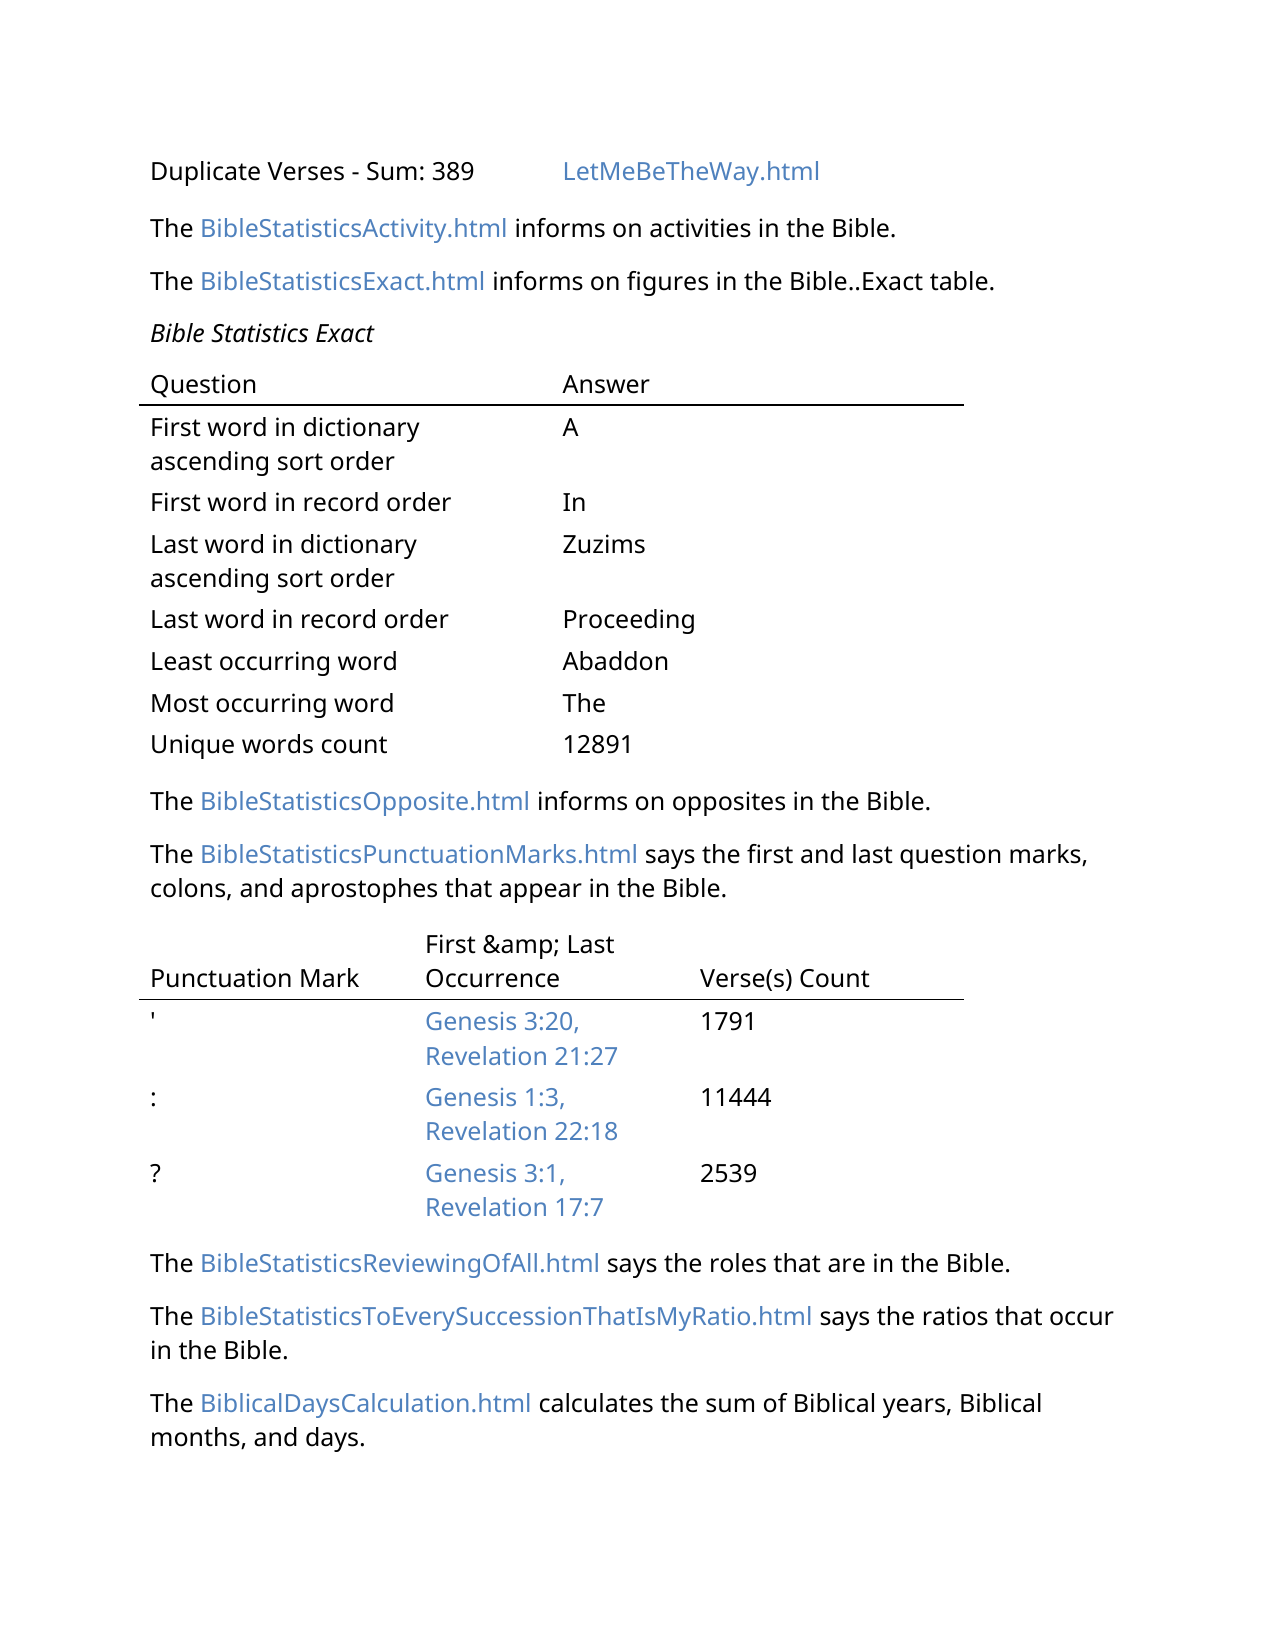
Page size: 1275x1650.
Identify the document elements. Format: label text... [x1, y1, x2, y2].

text The BibleStatisticsOpposite.html informs on opposites in the Bible. [150, 783, 1125, 817]
table_header Answer [551, 363, 964, 404]
table_cell First word in dictionary ascending sort order [139, 406, 551, 481]
table_cell Genesis 3:1, Revelation 17:7 [414, 1152, 689, 1227]
table_cell Duplicate Verses - Sum: 389 [139, 150, 551, 192]
table_cell ? [139, 1152, 414, 1227]
table_cell 1791 [689, 1000, 964, 1076]
table_cell Genesis 3:20, Revelation 21:27 [414, 1000, 689, 1076]
table_cell In [551, 481, 964, 523]
table_cell Last word in record order [139, 599, 551, 640]
table_cell 11444 [689, 1076, 964, 1152]
table_header First &amp; Last Occurrence [414, 923, 689, 999]
table_header Punctuation Mark [139, 923, 414, 999]
table_cell Zuzims [551, 523, 964, 598]
text Bible Statistics Exact [150, 316, 1125, 350]
table_cell : [139, 1076, 414, 1152]
table_cell Genesis 1:3, Revelation 22:18 [414, 1076, 689, 1152]
text The BibleStatisticsExact.html informs on figures in the Bible..Exact table. [150, 263, 1125, 297]
table_cell Abaddon [551, 640, 964, 682]
table_header Verse(s) Count [689, 923, 964, 999]
text The BibleStatisticsReviewingOfAll.html says the roles that are in the Bible. [150, 1246, 1125, 1280]
table_cell Most occurring word [139, 682, 551, 723]
table_cell 2539 [689, 1152, 964, 1227]
table_cell LetMeBeTheWay.html [551, 150, 964, 192]
table_cell The [551, 682, 964, 723]
table_cell ' [139, 1000, 414, 1076]
table_cell Last word in dictionary ascending sort order [139, 523, 551, 598]
text The BibleStatisticsToEverySuccessionThatIsMyRatio.html says the ratios that occur in the Bible. [150, 1299, 1125, 1367]
table_cell First word in record order [139, 481, 551, 523]
text The BibleStatisticsActivity.html informs on activities in the Bible. [150, 210, 1125, 244]
table_cell Proceeding [551, 599, 964, 640]
table_cell Least occurring word [139, 640, 551, 682]
table_cell 12891 [551, 723, 964, 765]
table_header Question [139, 363, 551, 404]
text The BiblicalDaysCalculation.html calculates the sum of Biblical years, Biblical months, and days. [150, 1386, 1125, 1454]
table_cell Unique words count [139, 723, 551, 765]
table_cell A [551, 406, 964, 481]
text The BibleStatisticsPunctuationMarks.html says the first and last question marks, colons, and aprostophes that appear in the Bible. [150, 836, 1125, 904]
